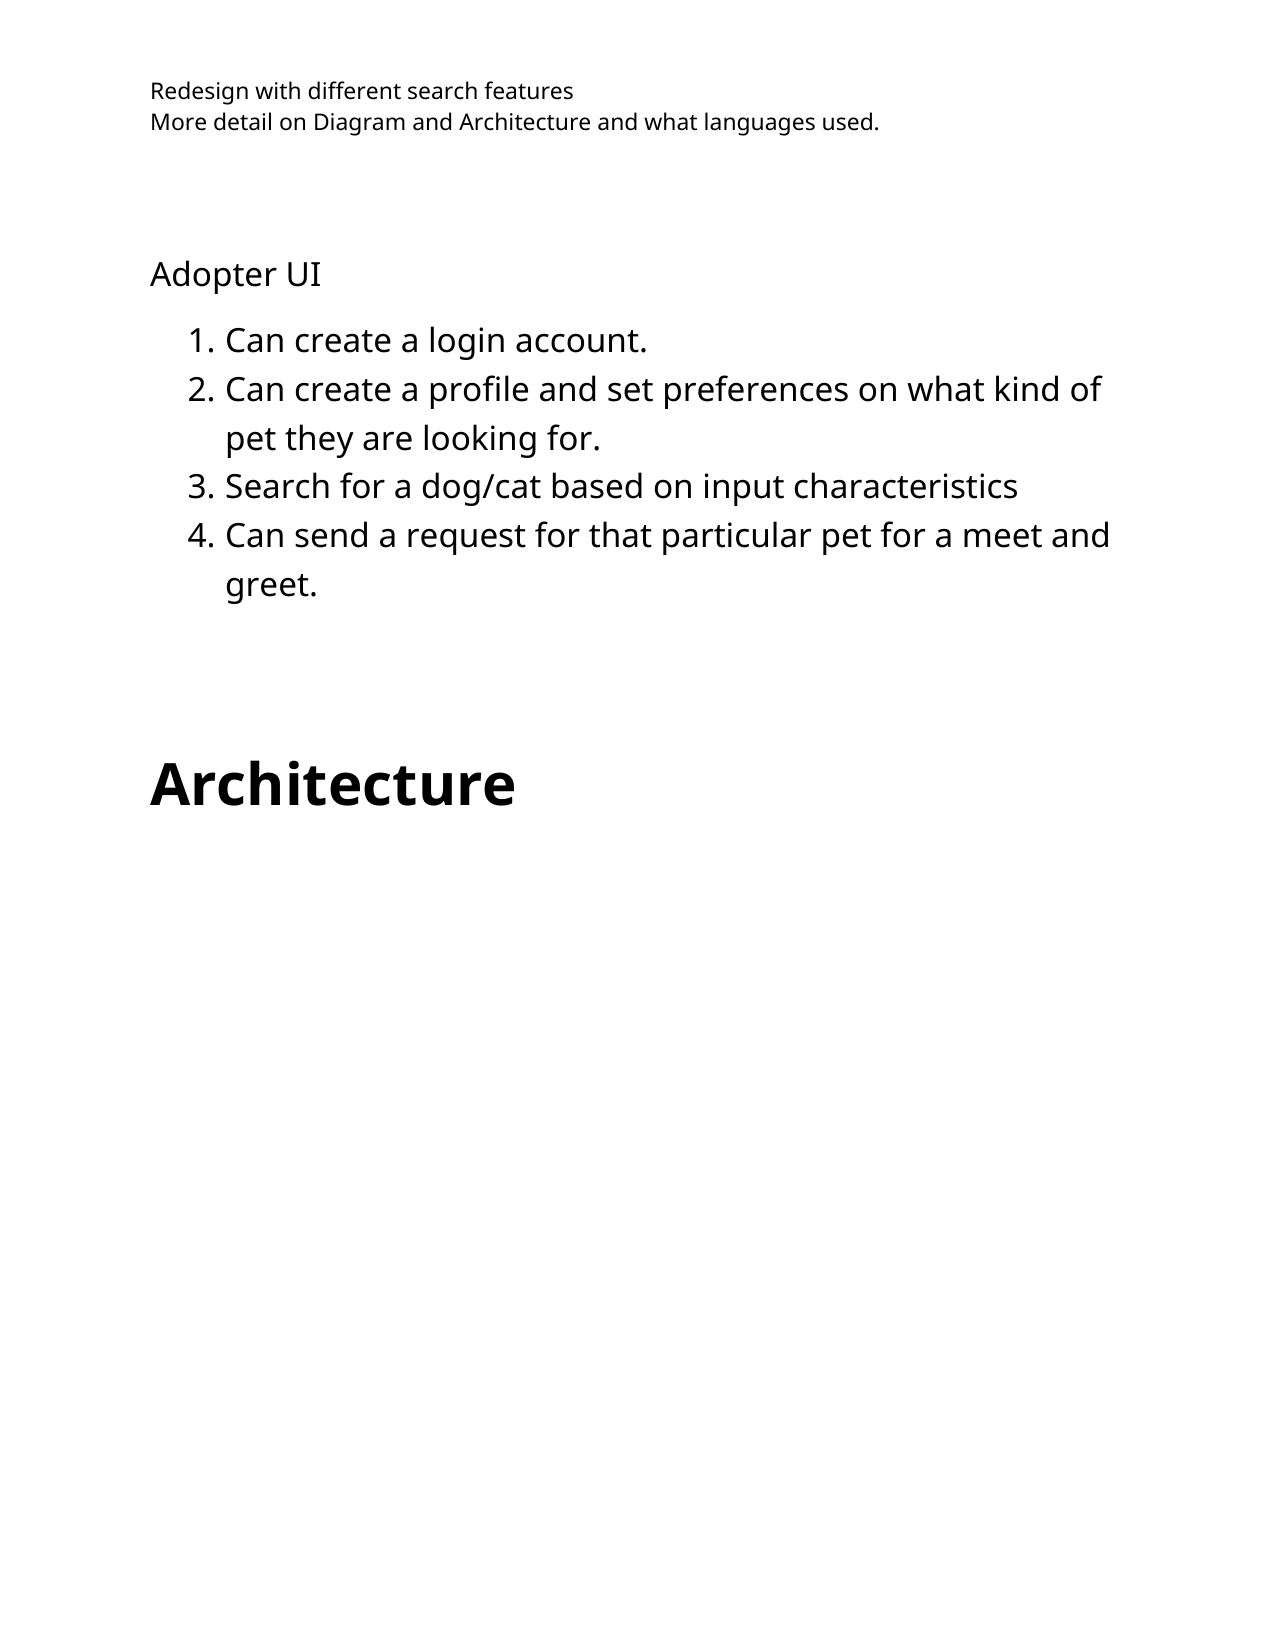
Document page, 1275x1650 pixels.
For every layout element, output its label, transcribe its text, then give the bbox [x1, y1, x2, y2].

text Adopter UI [150, 251, 1125, 296]
text Architecture [150, 743, 1125, 822]
list Can send a request for that particular pet for a meet and greet. [187, 512, 1125, 607]
list Search for a dog/cat based on input characteristics [187, 463, 1125, 509]
list Can create a login account. [187, 316, 1125, 362]
list Can create a profile and set preferences on what kind of pet they are looking for. [187, 365, 1125, 460]
